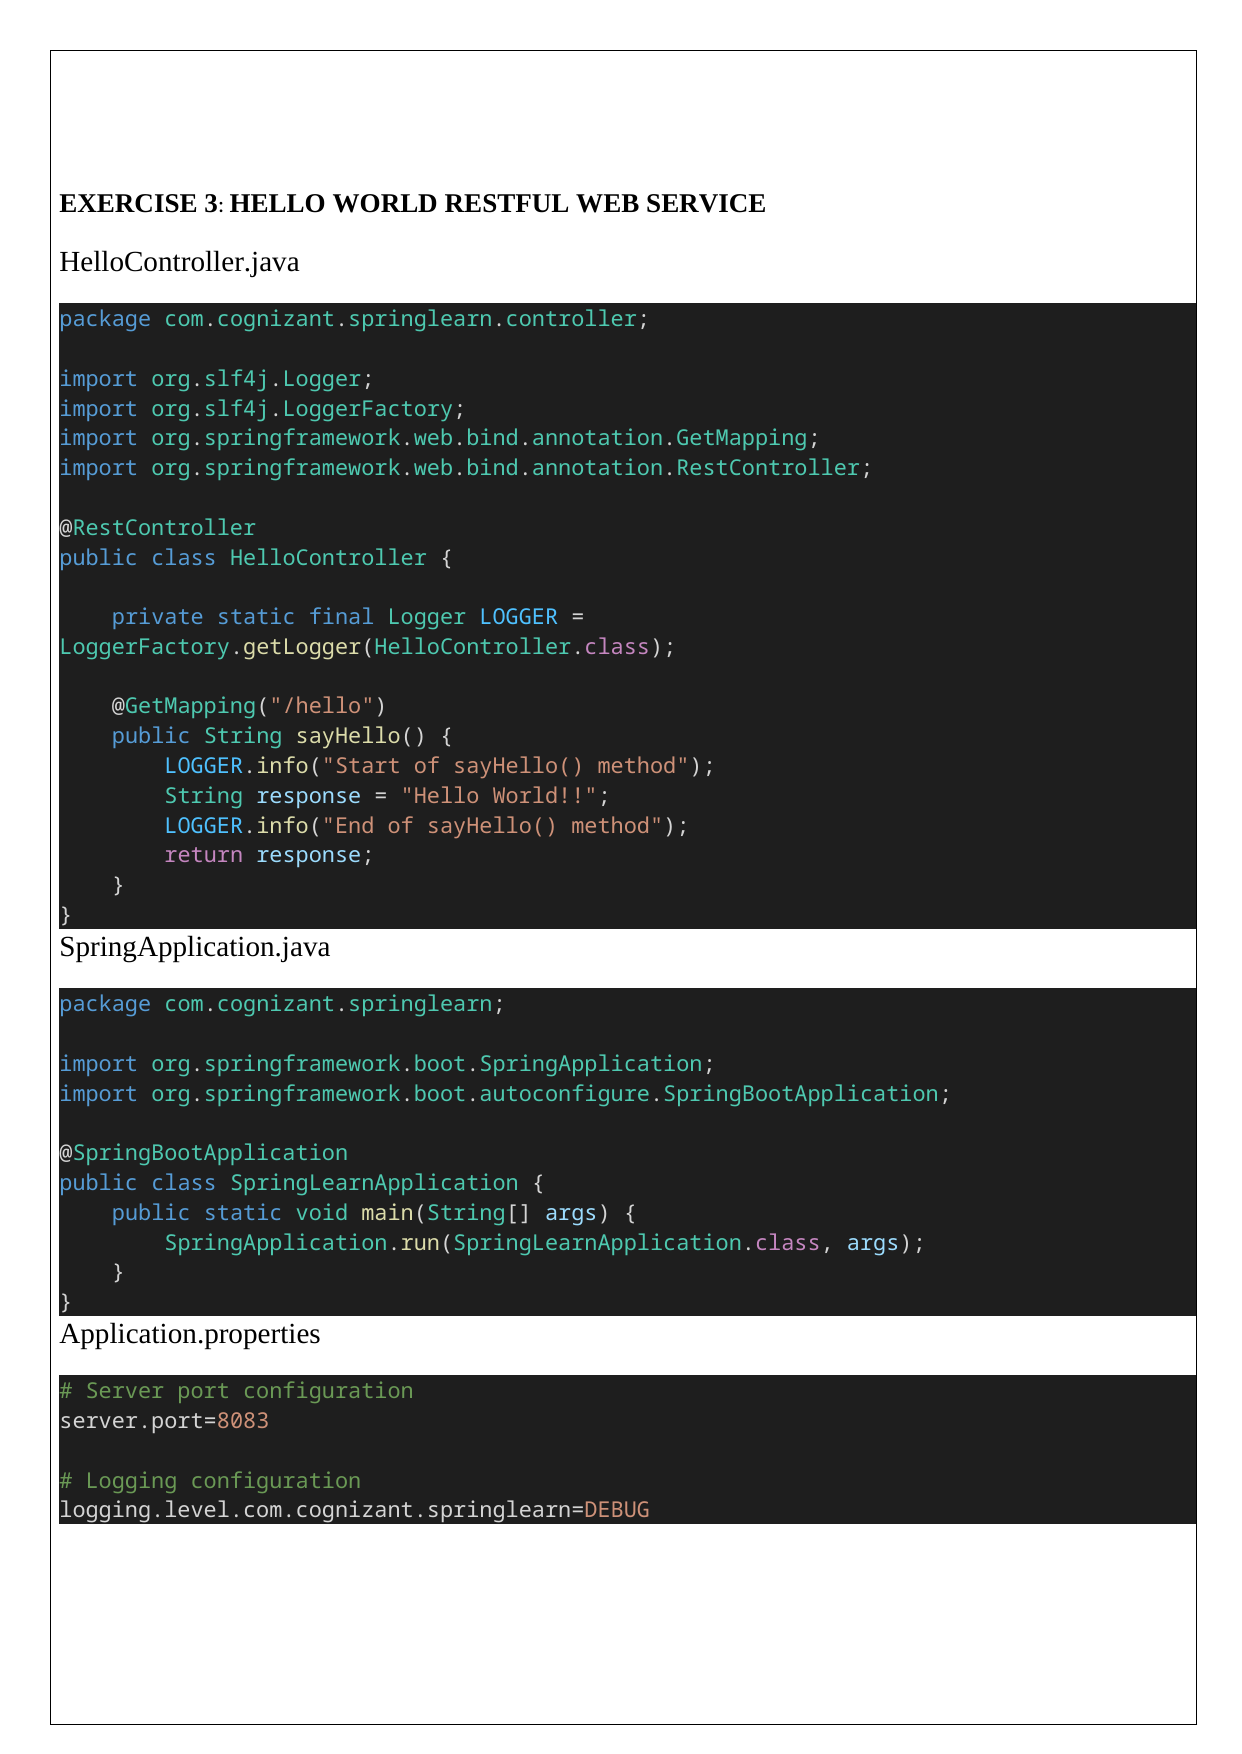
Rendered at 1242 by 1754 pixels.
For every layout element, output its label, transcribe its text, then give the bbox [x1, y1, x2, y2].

text # Logging configuration [59, 1464, 1196, 1494]
text @RestController [59, 512, 1196, 541]
text public class HelloController { [59, 541, 1196, 571]
text import org.springframework.boot.autoconfigure.SpringBootApplication; [59, 1077, 1196, 1107]
text import org.slf4j.LoggerFactory; [59, 392, 1196, 422]
text SpringApplication.run(SpringLearnApplication.class, args); [59, 1226, 1196, 1256]
text logging.level.com.cognizant.springlearn=DEBUG [59, 1494, 1196, 1524]
text String response = "Hello World!!"; [59, 780, 1196, 809]
text # Server port configuration [59, 1375, 1196, 1405]
text import org.slf4j.Logger; [59, 363, 1196, 392]
text } [59, 899, 1196, 929]
text @GetMapping("/hello") [59, 690, 1196, 720]
text public static void main(String[] args) { [59, 1197, 1196, 1226]
text Application.properties [59, 1316, 1196, 1349]
text public String sayHello() { [59, 720, 1196, 750]
text EXERCISE 3: HELLO WORLD RESTFUL WEB SERVICE [59, 187, 1196, 218]
text import org.springframework.web.bind.annotation.RestController; [59, 452, 1196, 482]
text HelloController.java [59, 244, 1196, 277]
text } [59, 1256, 1196, 1286]
text } [59, 869, 1196, 899]
text package com.cognizant.springlearn.controller; [59, 303, 1196, 333]
text @SpringBootApplication [59, 1137, 1196, 1167]
text public class SpringLearnApplication { [59, 1167, 1196, 1197]
text package com.cognizant.springlearn; [59, 988, 1196, 1018]
text } [59, 1286, 1196, 1316]
text import org.springframework.boot.SpringApplication; [59, 1048, 1196, 1077]
text server.port=8083 [59, 1405, 1196, 1435]
text return response; [59, 839, 1196, 869]
text import org.springframework.web.bind.annotation.GetMapping; [59, 422, 1196, 452]
text LOGGER.info("End of sayHello() method"); [59, 809, 1196, 839]
text private static final Logger LOGGER = LoggerFactory.getLogger(HelloController.class); [59, 601, 1196, 661]
text SpringApplication.java [59, 929, 1196, 962]
text LOGGER.info("Start of sayHello() method"); [59, 750, 1196, 780]
